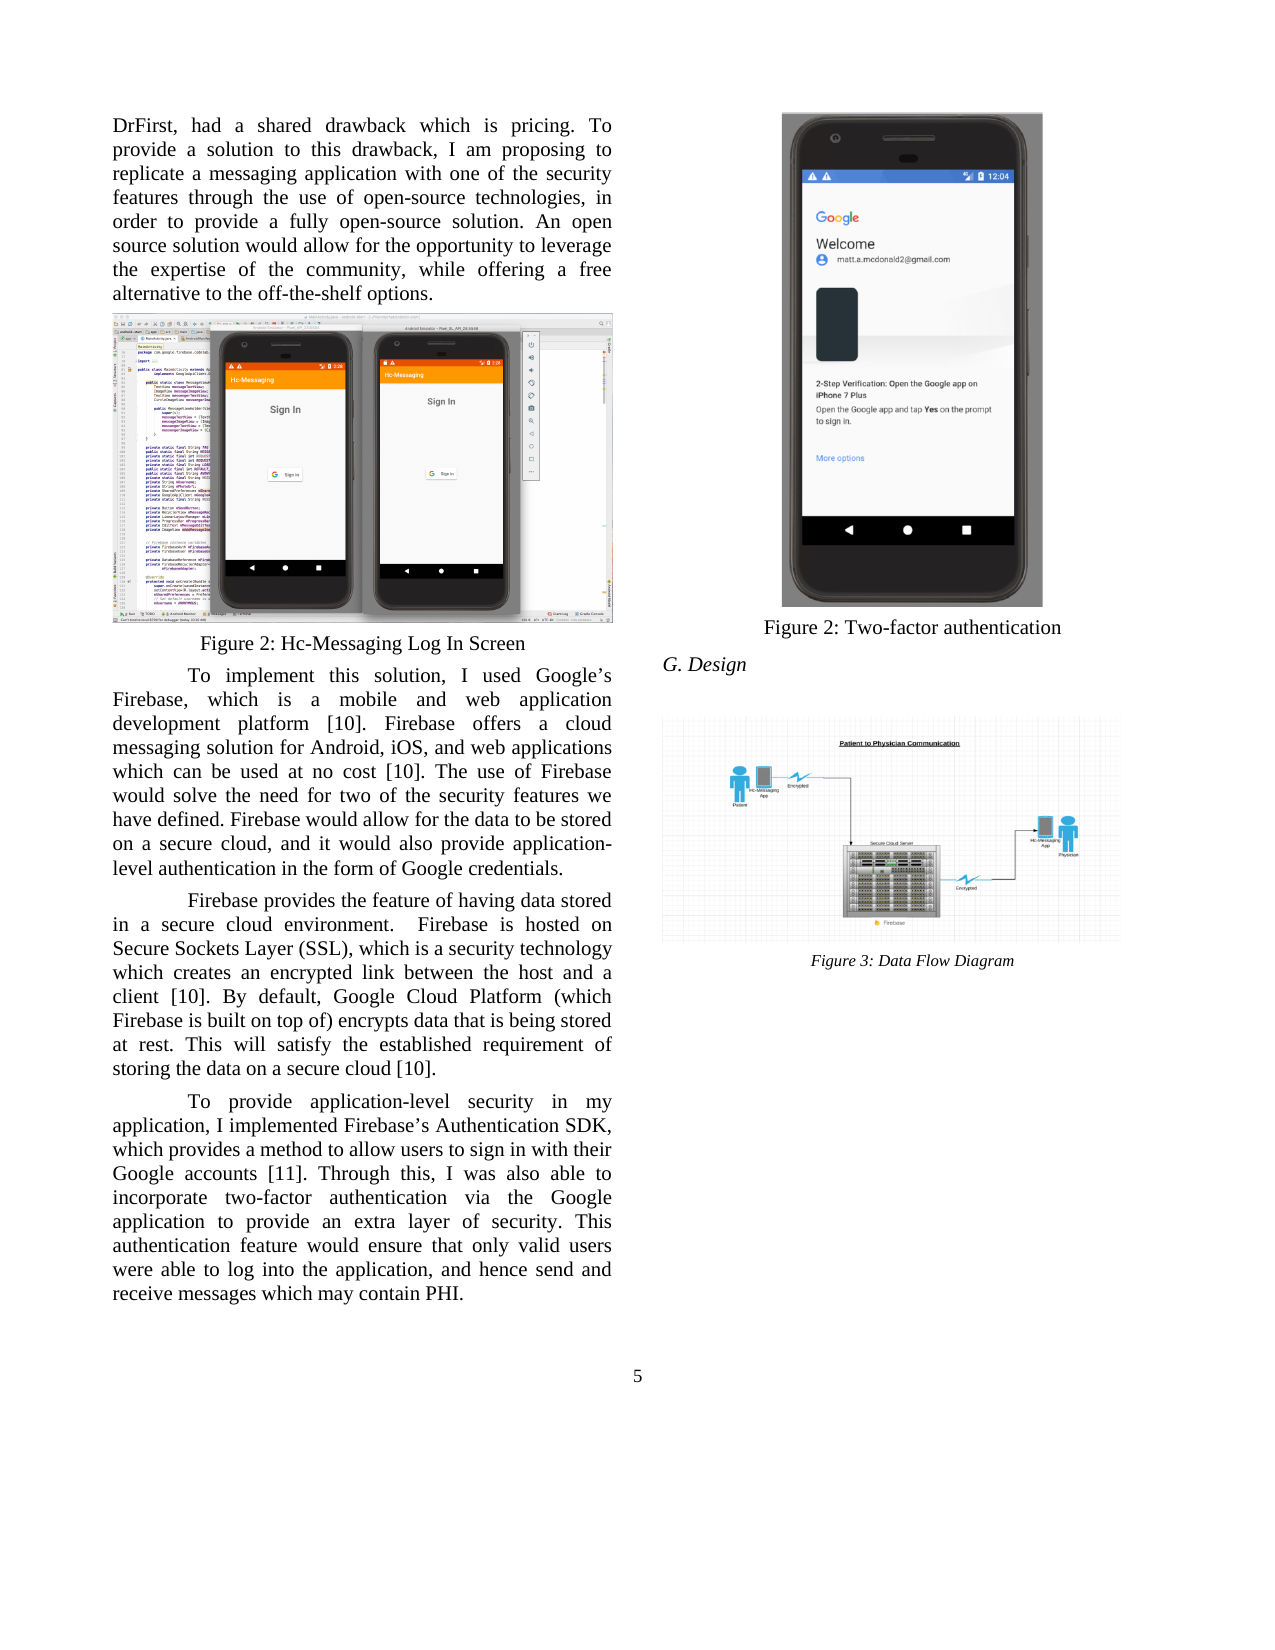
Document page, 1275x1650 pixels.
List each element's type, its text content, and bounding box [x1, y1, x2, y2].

text Figure 3: Data Flow Diagram [662, 951, 1162, 970]
picture [662, 716, 1121, 943]
picture [112, 313, 613, 623]
text To provide application-level security in my application, I implemented Firebase’s Authentication SDK, which provides a method to allow users to sign in with their Google accounts [11]. Through this, I was also able to incorporate two-factor authentication via the Google application to provide an extra layer of security. This authentication feature would ensure that only valid users were able to log into the application, and hence send and receive messages which may contain PHI. [112, 1089, 613, 1305]
text To implement this solution, I used Google’s Firebase, which is a mobile and web application development platform [10]. Firebase offers a cloud messaging solution for Android, iOS, and web applications which can be used at no cost [10]. The use of Firebase would solve the need for two of the security features we have defined. Firebase would allow for the data to be stored on a secure cloud, and it would also provide application-level authentication in the form of Google credentials. [112, 663, 613, 879]
text Figure 2: Two-factor authentication [662, 615, 1162, 639]
text Firebase provides the feature of having data stored in a secure cloud environment. Firebase is hosted on Secure Sockets Layer (SSL), which is a security technology which creates an encrypted link between the host and a client [10]. By default, Google Cloud Platform (which Firebase is built on top of) encrypts data that is being stored at rest. This will satisfy the established requirement of storing the data on a secure cloud [10]. [112, 888, 613, 1080]
picture [781, 112, 1043, 607]
subtitle G. Design [662, 652, 1162, 676]
text Figure 2: Hc-Messaging Log In Screen [112, 631, 613, 654]
